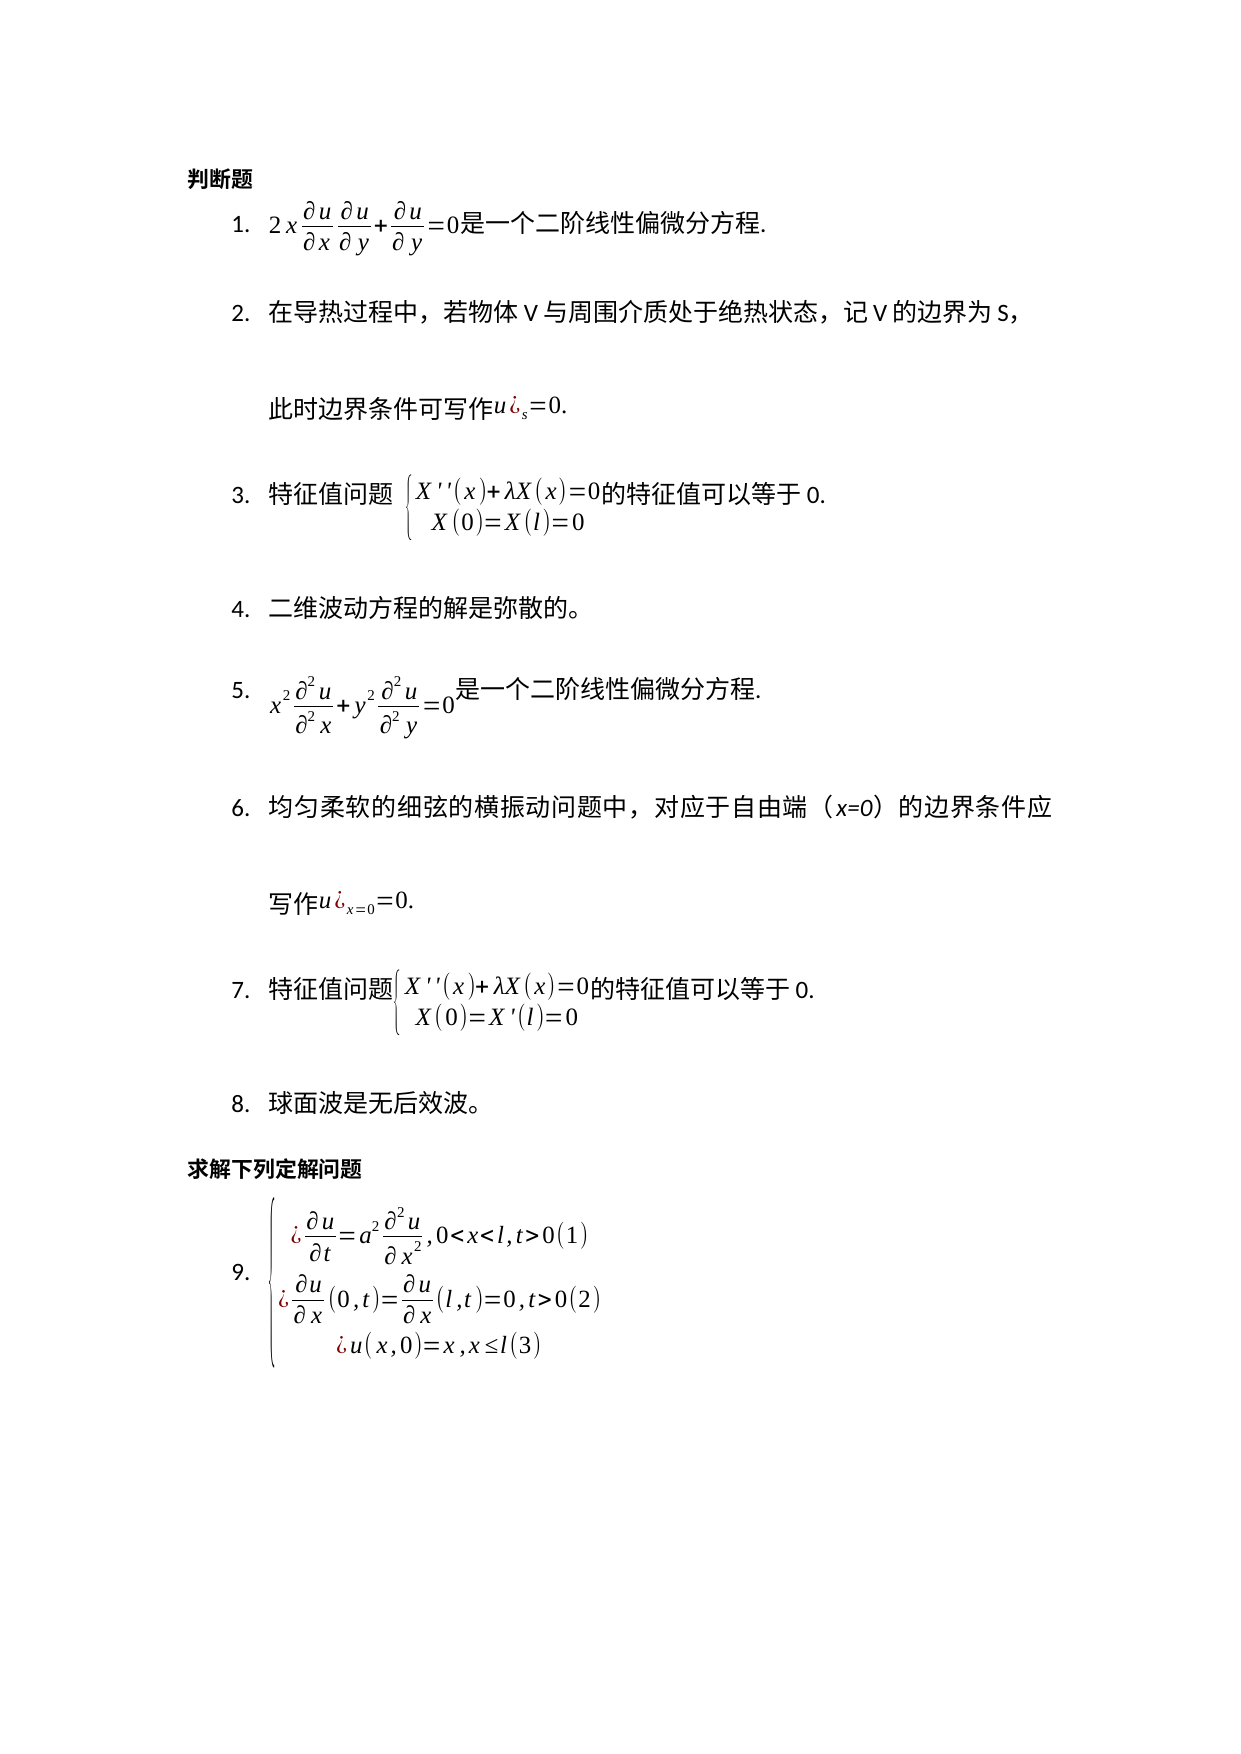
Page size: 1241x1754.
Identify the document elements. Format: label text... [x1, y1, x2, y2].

list 是一个二阶线性偏微分方程. [231, 657, 1053, 754]
list 特征值问题的特征值可以等于0. [231, 953, 1053, 1051]
text 求解下列定解问题 [187, 1152, 1053, 1184]
list 特征值问题 的特征值可以等于0. [231, 458, 1053, 556]
text 判断题 [187, 162, 1053, 194]
list 是一个二阶线性偏微分方程. [231, 194, 1053, 259]
list 在导热过程中，若物体V与周围介质处于绝热状态，记V的边界为S，此时边界条件可写作 [231, 278, 1053, 440]
list 二维波动方程的解是弥散的。 [231, 574, 1053, 639]
list 均匀柔软的细弦的横振动问题中，对应于自由端（x=0）的边界条件应写作 [231, 773, 1053, 935]
list 球面波是无后效波。 [231, 1069, 1053, 1134]
